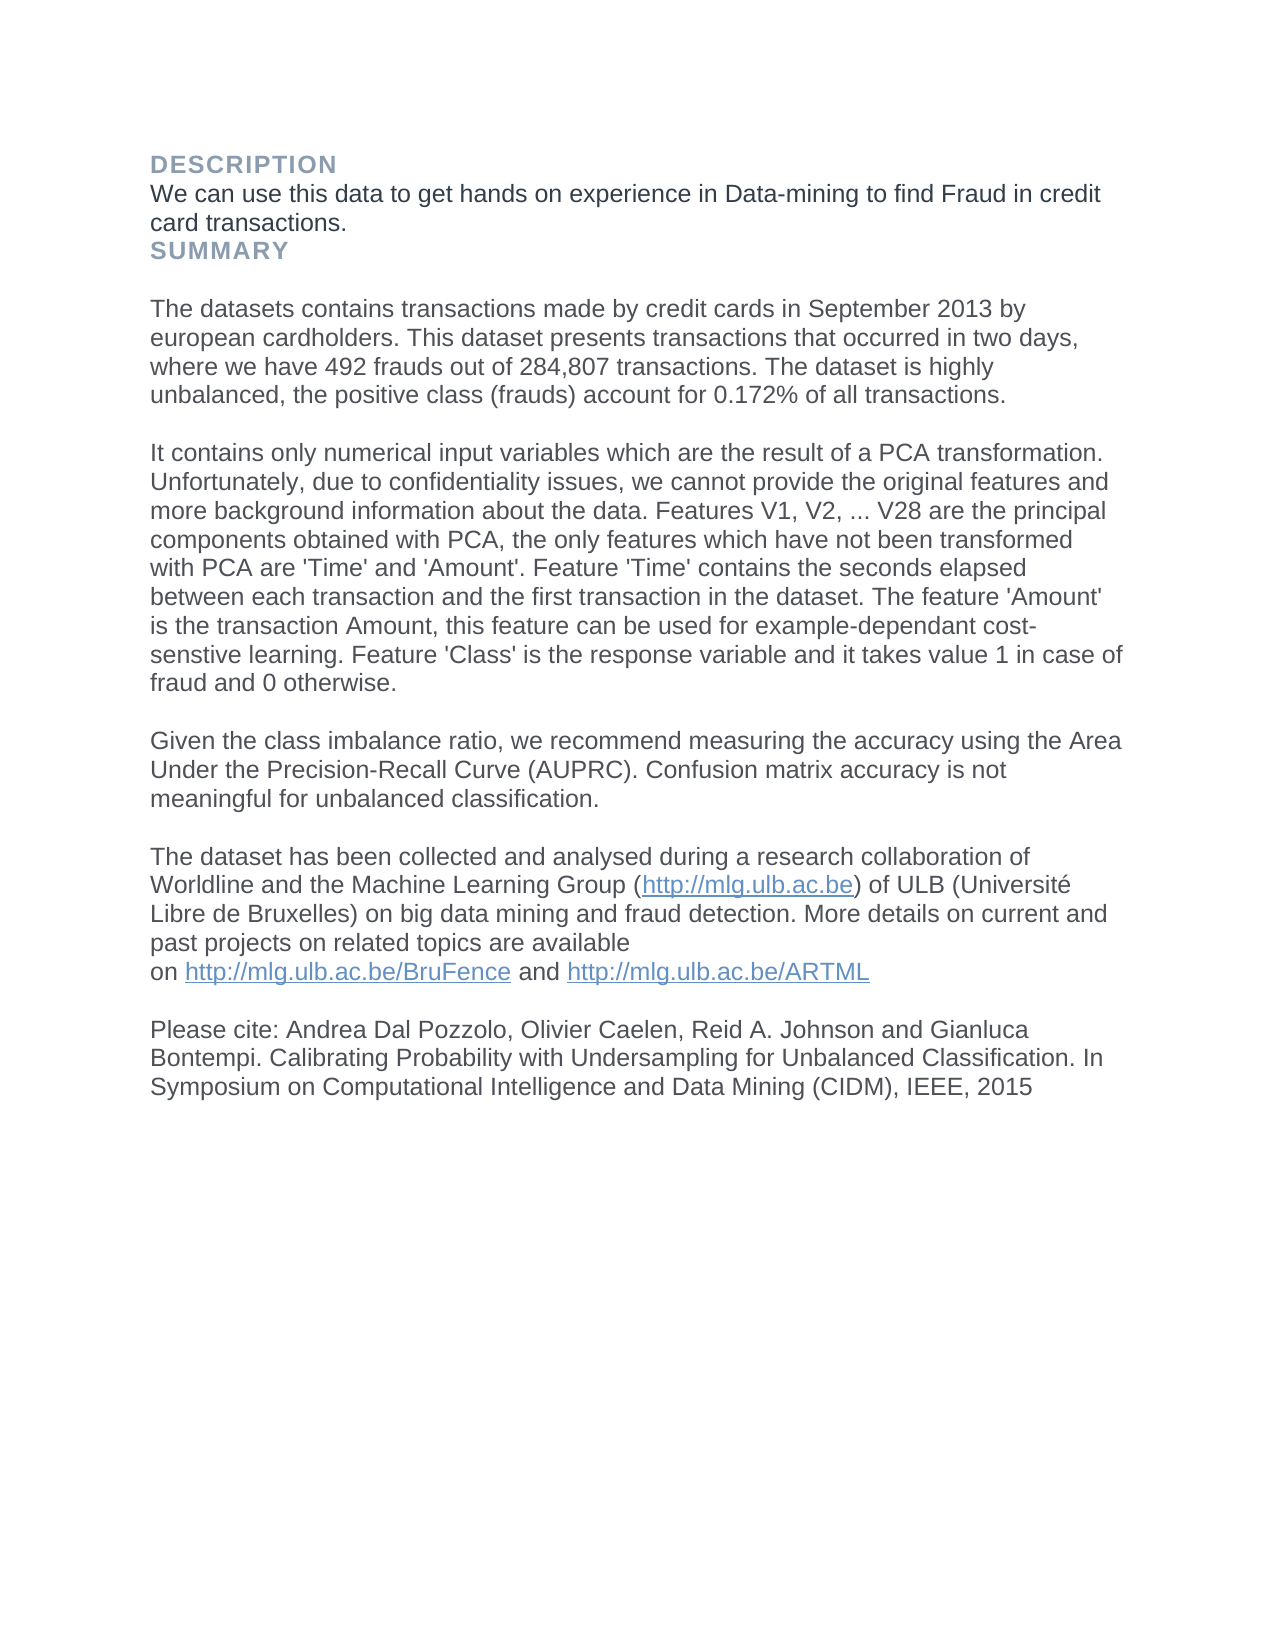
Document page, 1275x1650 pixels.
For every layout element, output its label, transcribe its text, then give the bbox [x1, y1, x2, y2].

text It contains only numerical input variables which are the result of a PCA transformation. Unfortunately, due to confidentiality issues, we cannot provide the original features and more background information about the data. Features V1, V2, ... V28 are the principal components obtained with PCA, the only features which have not been transformed with PCA are 'Time' and 'Amount'. Feature 'Time' contains the seconds elapsed between each transaction and the first transaction in the dataset. The feature 'Amount' is the transaction Amount, this feature can be used for example-dependant cost-senstive learning. Feature 'Class' is the response variable and it takes value 1 in case of fraud and 0 otherwise. [150, 438, 1125, 697]
text The datasets contains transactions made by credit cards in September 2013 by european cardholders. This dataset presents transactions that occurred in two days, where we have 492 frauds out of 284,807 transactions. The dataset is highly unbalanced, the positive class (frauds) account for 0.172% of all transactions. [150, 294, 1125, 409]
text We can use this data to get hands on experience in Data-mining to find Fraud in credit card transactions. [150, 179, 1125, 236]
text The dataset has been collected and analysed during a research collaboration of Worldline and the Machine Learning Group (http://mlg.ulb.ac.be) of ULB (Université Libre de Bruxelles) on big data mining and fraud detection. More details on current and past projects on related topics are available on http://mlg.ulb.ac.be/BruFence and http://mlg.ulb.ac.be/ARTML [150, 842, 1125, 985]
text SUMMARY [150, 236, 1125, 265]
text Please cite: Andrea Dal Pozzolo, Olivier Caelen, Reid A. Johnson and Gianluca Bontempi. Calibrating Probability with Undersampling for Unbalanced Classification. In Symposium on Computational Intelligence and Data Mining (CIDM), IEEE, 2015 [150, 1014, 1125, 1101]
text DESCRIPTION [150, 150, 1125, 179]
text Given the class imbalance ratio, we recommend measuring the accuracy using the Area Under the Precision-Recall Curve (AUPRC). Confusion matrix accuracy is not meaningful for unbalanced classification. [150, 726, 1125, 812]
